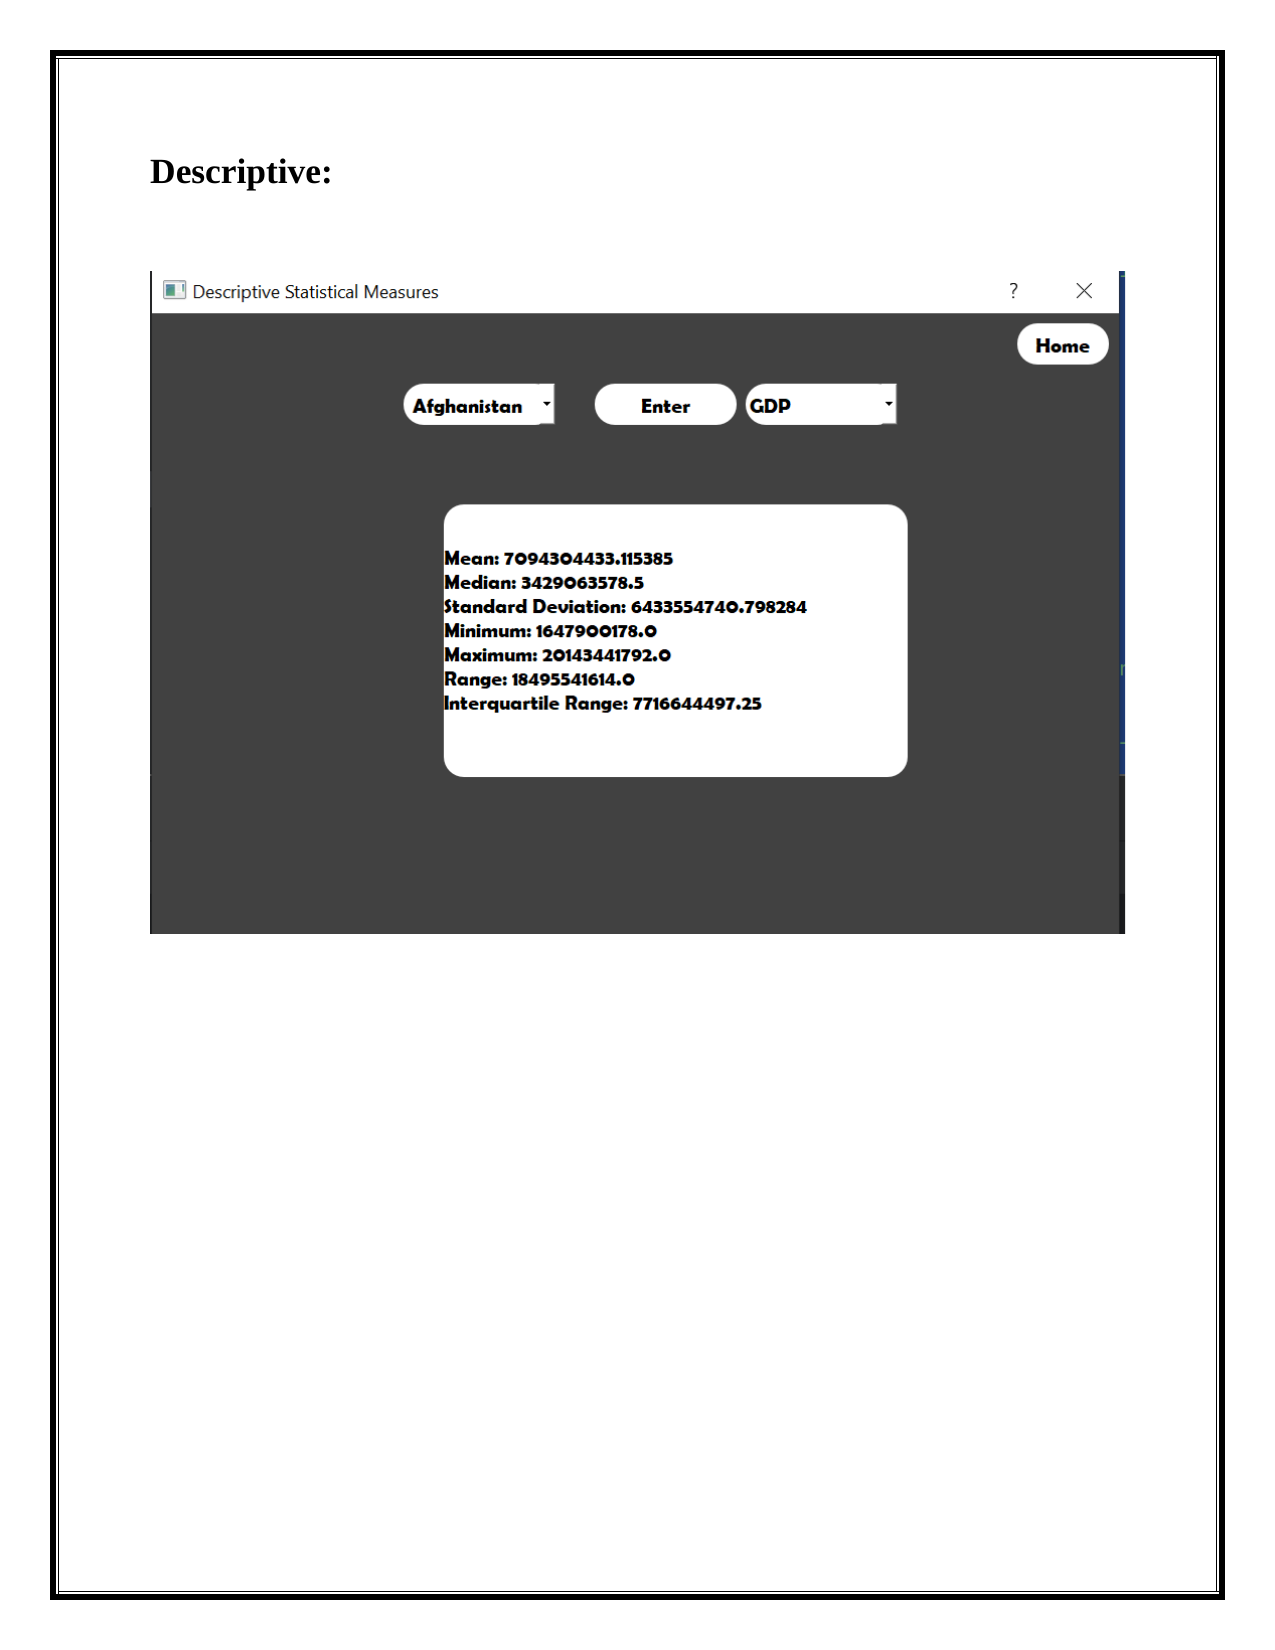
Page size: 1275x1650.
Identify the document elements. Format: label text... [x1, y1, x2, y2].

text Descriptive: [150, 150, 1125, 191]
picture [150, 271, 1125, 934]
